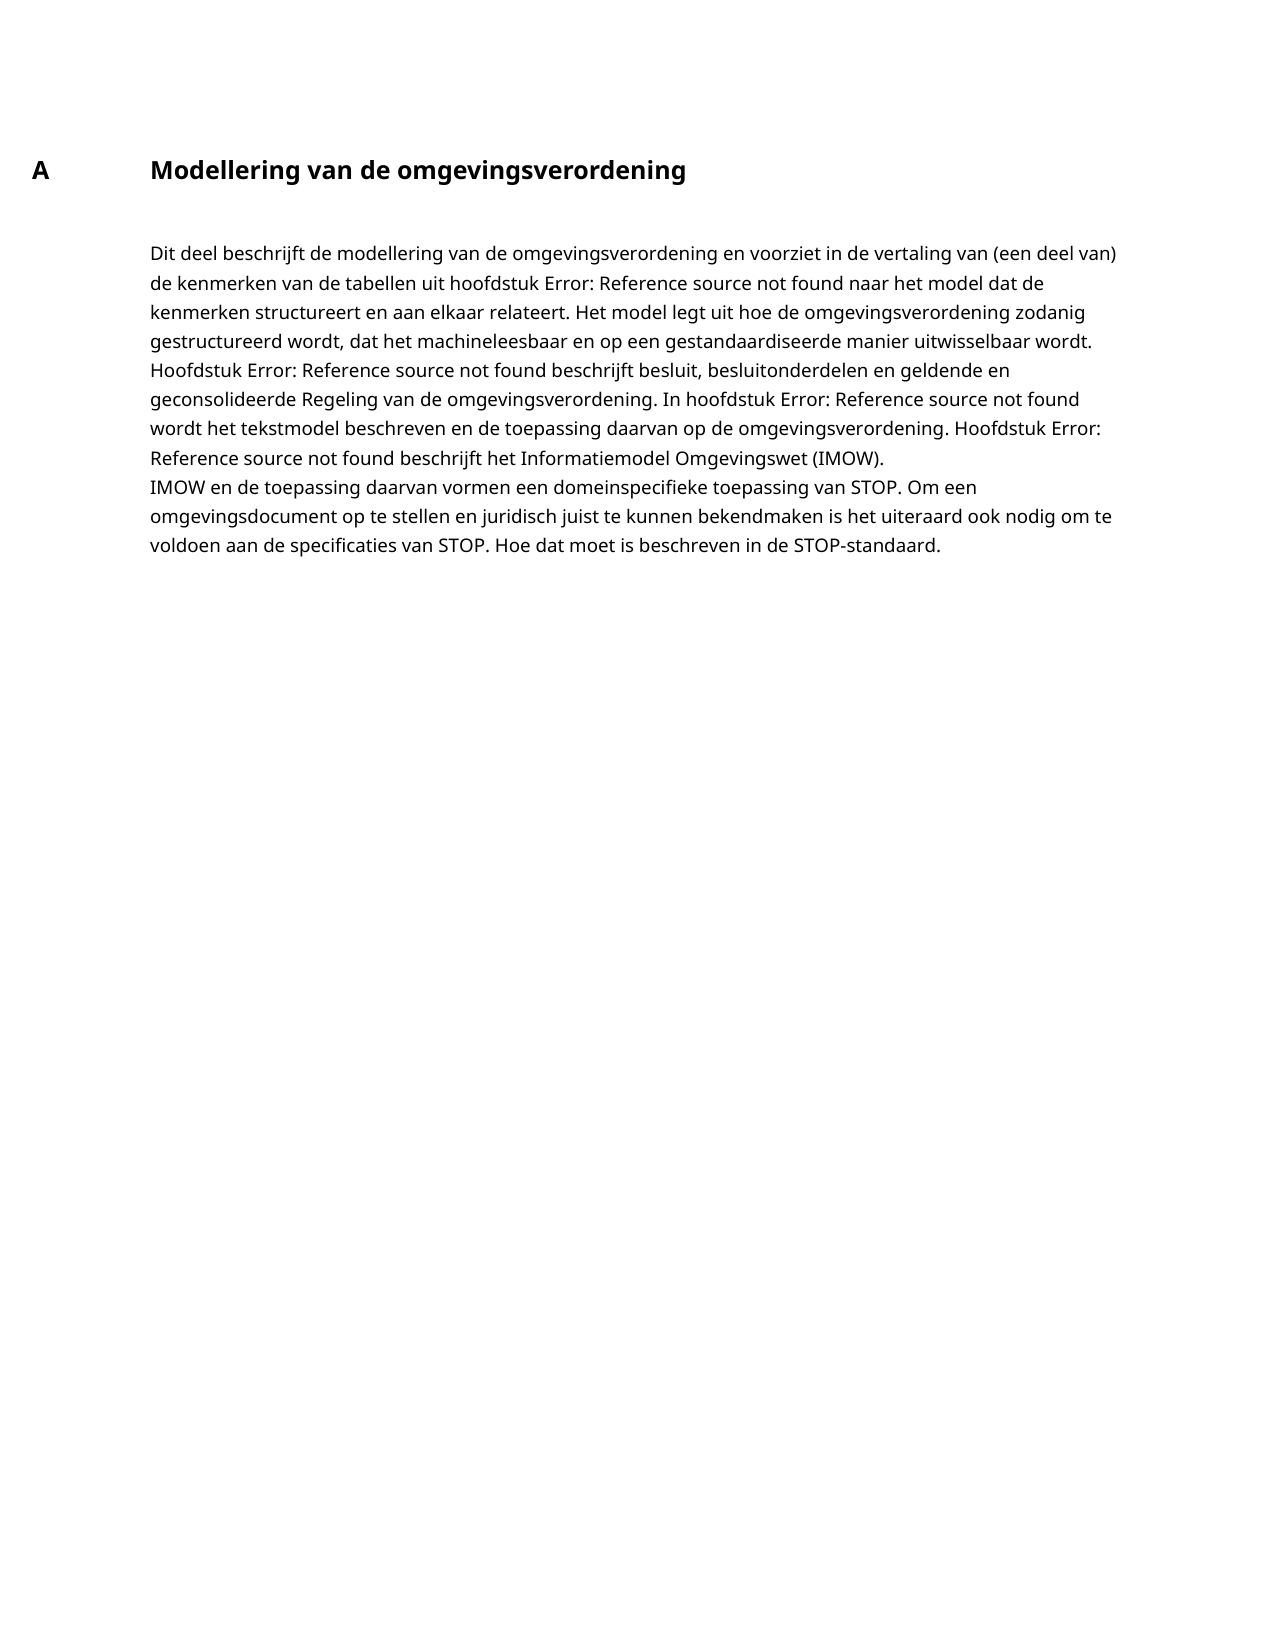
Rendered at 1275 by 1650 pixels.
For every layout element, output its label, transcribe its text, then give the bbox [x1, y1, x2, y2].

subtitle Modellering van de omgevingsverordening [32, 150, 1125, 186]
text IMOW en de toepassing daarvan vormen een domeinspecifieke toepassing van STOP. Om een omgevingsdocument op te stellen en juridisch juist te kunnen bekendmaken is het uiteraard ook nodig om te voldoen aan de specificaties van STOP. Hoe dat moet is beschreven in de STOP-standaard. [150, 471, 1125, 558]
